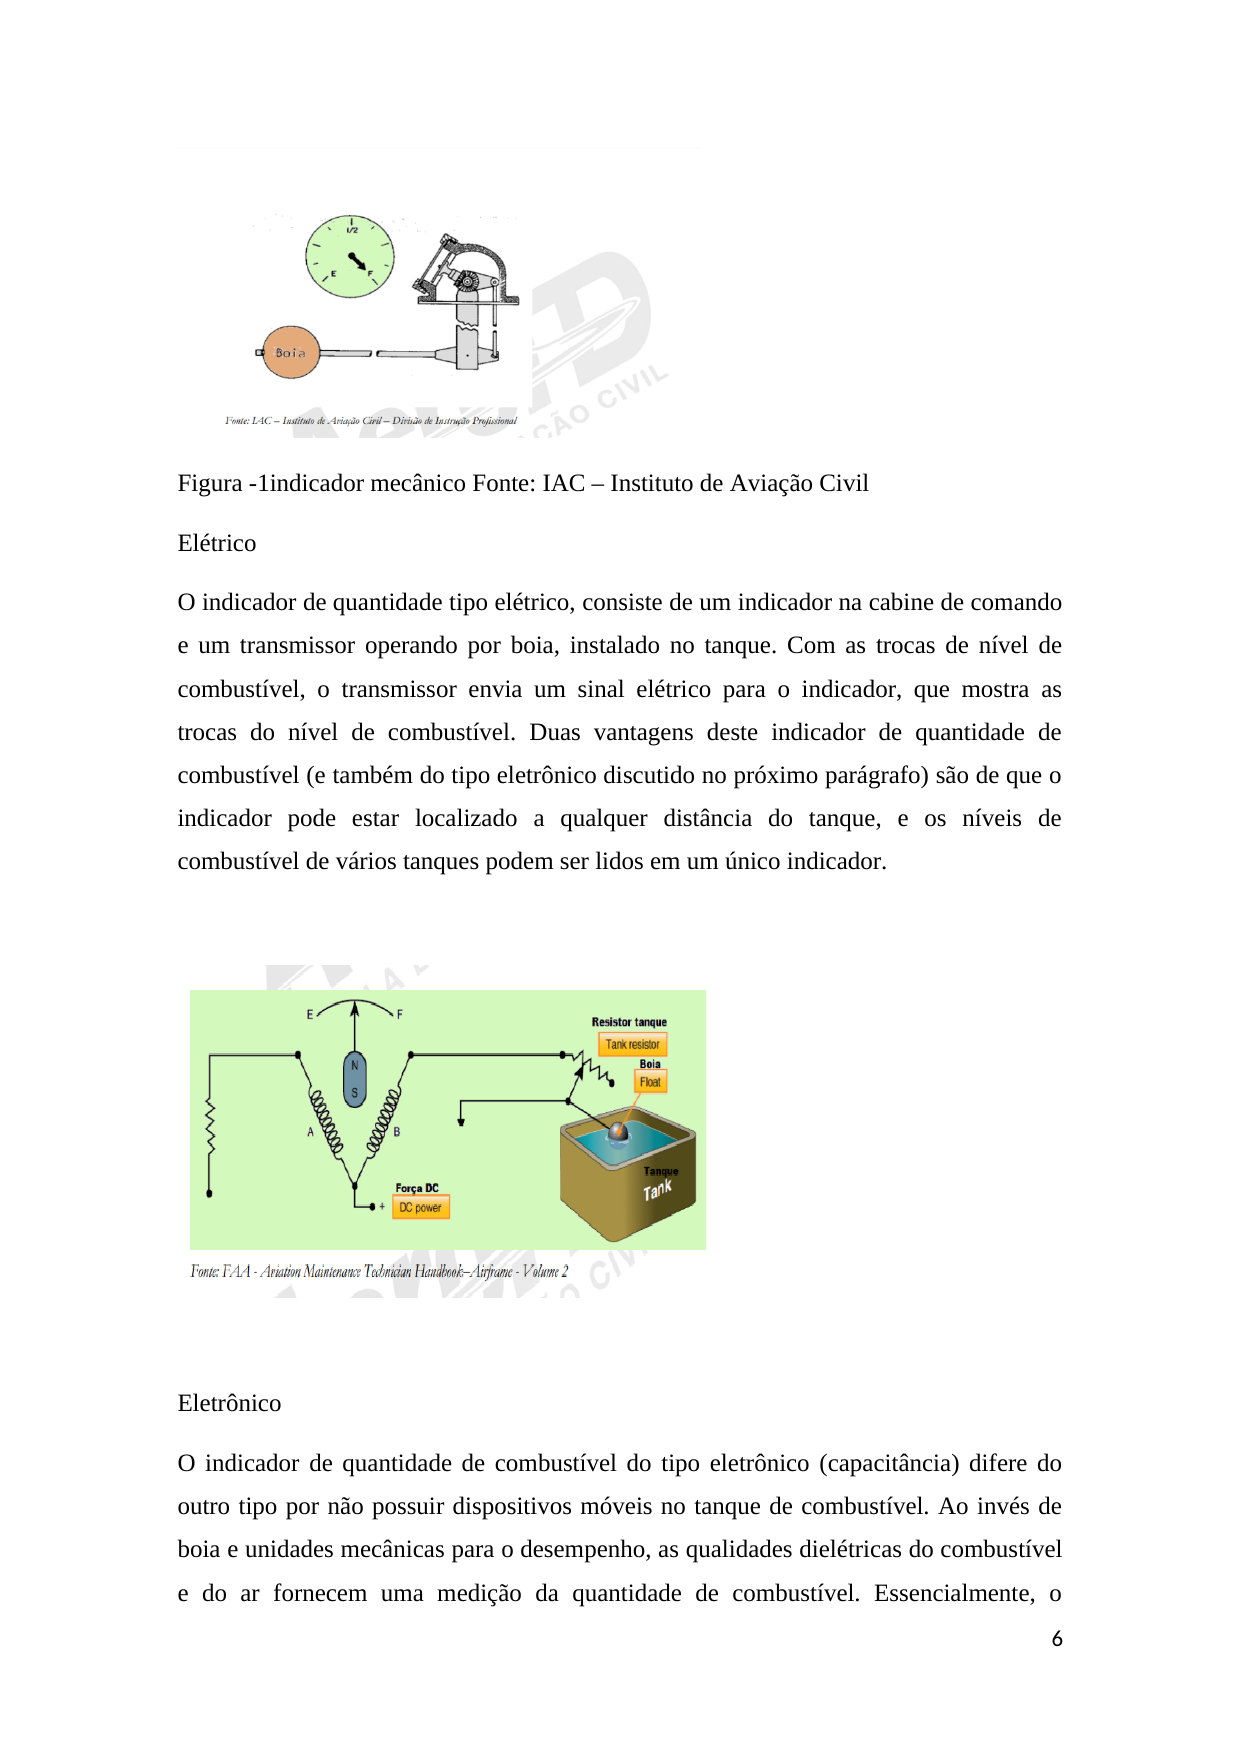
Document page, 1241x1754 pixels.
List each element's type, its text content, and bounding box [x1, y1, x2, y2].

text Elétrico [177, 528, 1063, 556]
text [177, 1448, 1063, 1606]
picture [177, 965, 724, 1298]
text O indicador de quantidade tipo elétrico, consiste de um indicador na cabine de comando e um transmissor operando por boia, instalado no tanque. Com as trocas de nível de combustível, o transmissor envia um sinal elétrico para o indicador, que mostra as trocas do nível de combustível. Duas vantagens deste indicador de quantidade de combustível (e também do tipo eletrônico discutido no próximo parágrafo) são de que o indicador pode estar localizado a qualquer distância do tanque, e os níveis de combustível de vários tanques podem ser lidos em um único indicador. [177, 587, 1063, 875]
text Figura -1indicador mecânico Fonte: IAC – Instituto de Aviação Civil [177, 468, 1063, 497]
text Eletrônico [177, 1388, 1063, 1417]
picture [177, 147, 702, 438]
